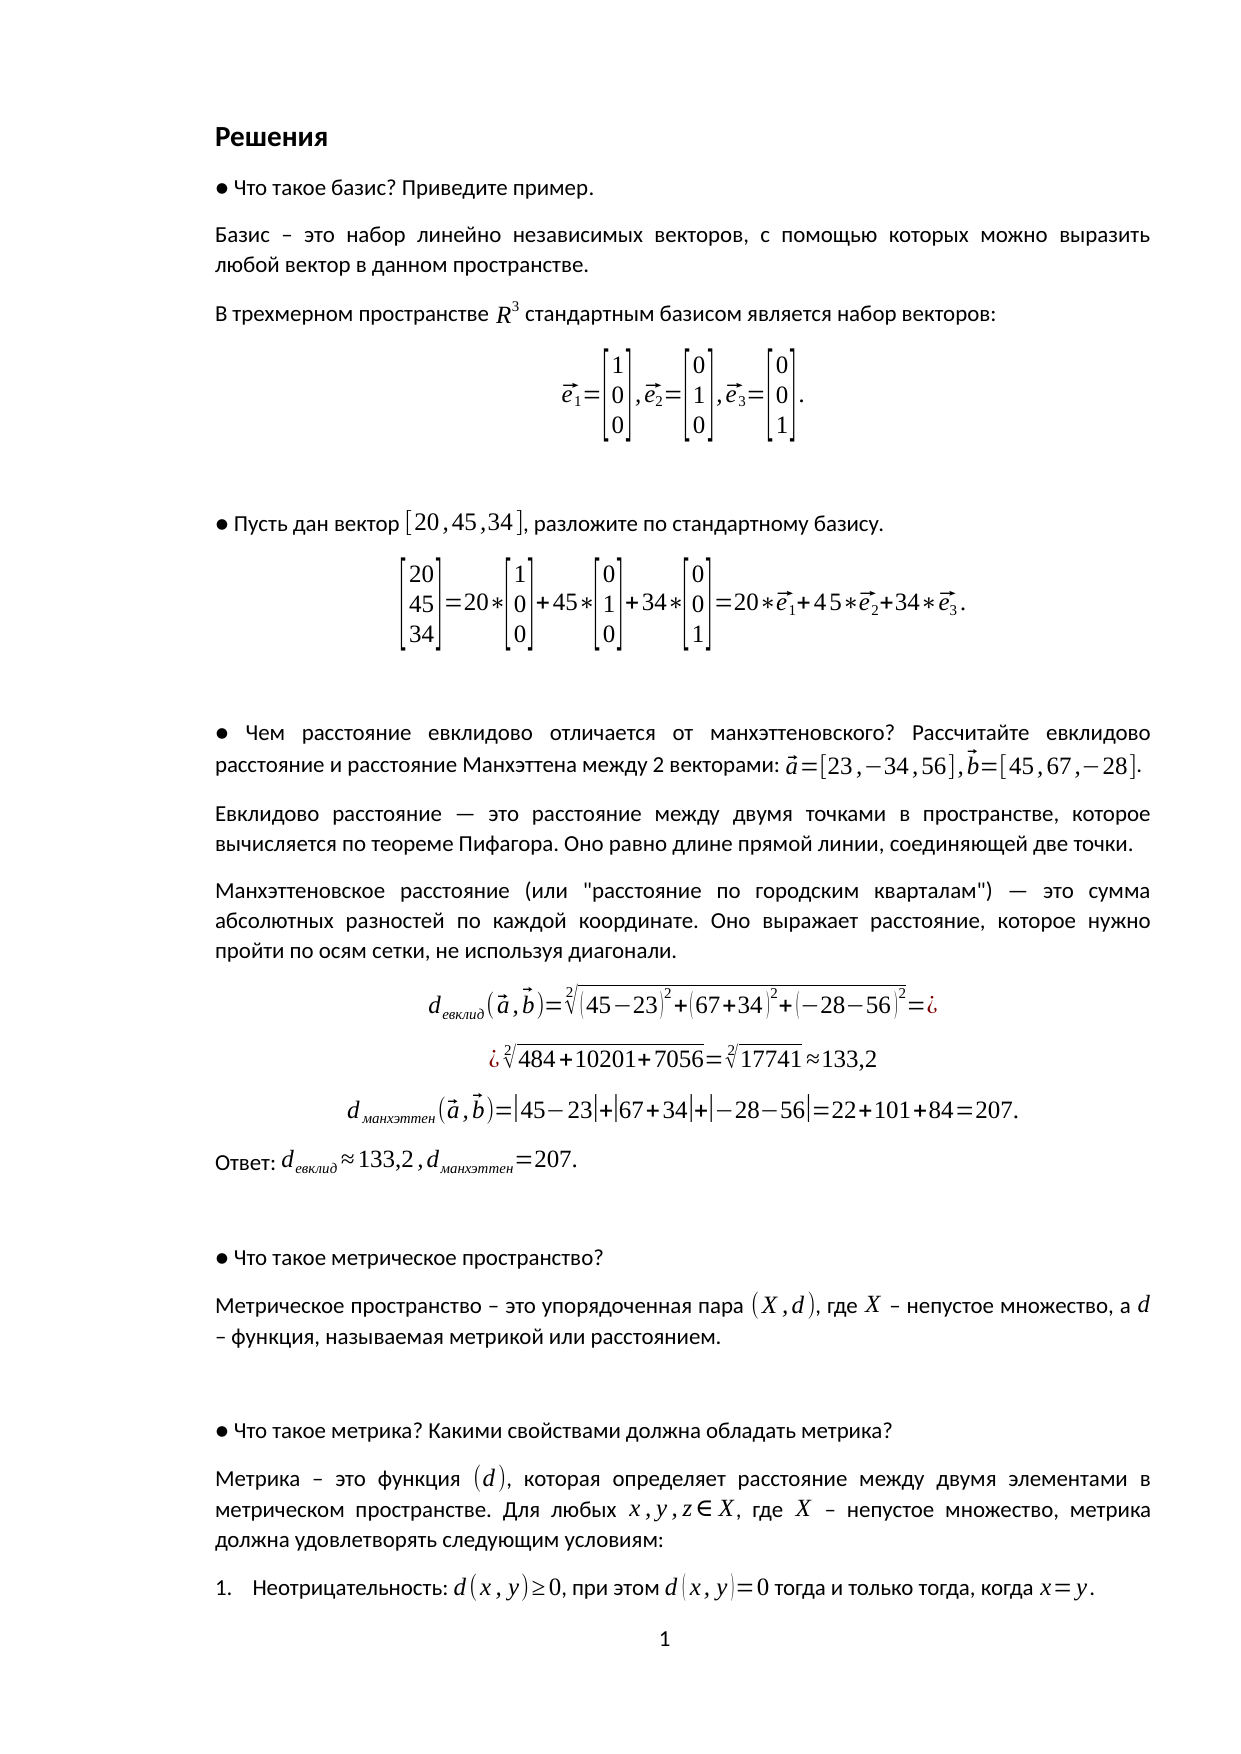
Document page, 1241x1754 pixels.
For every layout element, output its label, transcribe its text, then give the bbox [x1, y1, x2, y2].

text ● Что такое метрическое пространство? [215, 1243, 1152, 1271]
text ● Пусть дан вектор , разложите по стандартному базису. [215, 509, 1152, 537]
text ● Чем расстояние евклидово отличается от манхэттеновского? Рассчитайте евклидово расстояние и расстояние Манхэттена между 2 векторами: . [215, 718, 1152, 780]
text ● Что такое базис? Приведите пример. [215, 173, 1152, 201]
text ● Что такое метрика? Какими свойствами должна обладать метрика? [215, 1416, 1152, 1444]
text Решения [215, 118, 1152, 154]
list Неотрицательность: , при этом тогда и только тогда, когда . [215, 1572, 1152, 1603]
text Базис – это набор линейно независимых векторов, с помощью которых можно выразить любой вектор в данном пространстве. [215, 220, 1152, 278]
text Ответ: [215, 1146, 1152, 1177]
text В трехмерном пространстве стандартным базисом является набор векторов: [215, 297, 1152, 328]
text Метрика – это функция , которая определяет расстояние между двумя элементами в метрическом пространстве. Для любых , где – непустое множество, метрика должна удовлетворять следующим условиям: [215, 1463, 1152, 1553]
text Манхэттеновское расстояние (или "расстояние по городским кварталам") — это сумма абсолютных разностей по каждой координате. Оно выражает расстояние, которое нужно пройти по осям сетки, не используя диагонали. [215, 876, 1152, 964]
text Метрическое пространство – это упорядоченная пара , где – непустое множество, а – функция, называемая метрикой или расстоянием. [215, 1290, 1152, 1350]
text Евклидово расстояние — это расстояние между двумя точками в пространстве, которое вычисляется по теореме Пифагора. Оно равно длине прямой линии, соединяющей две точки. [215, 799, 1152, 857]
